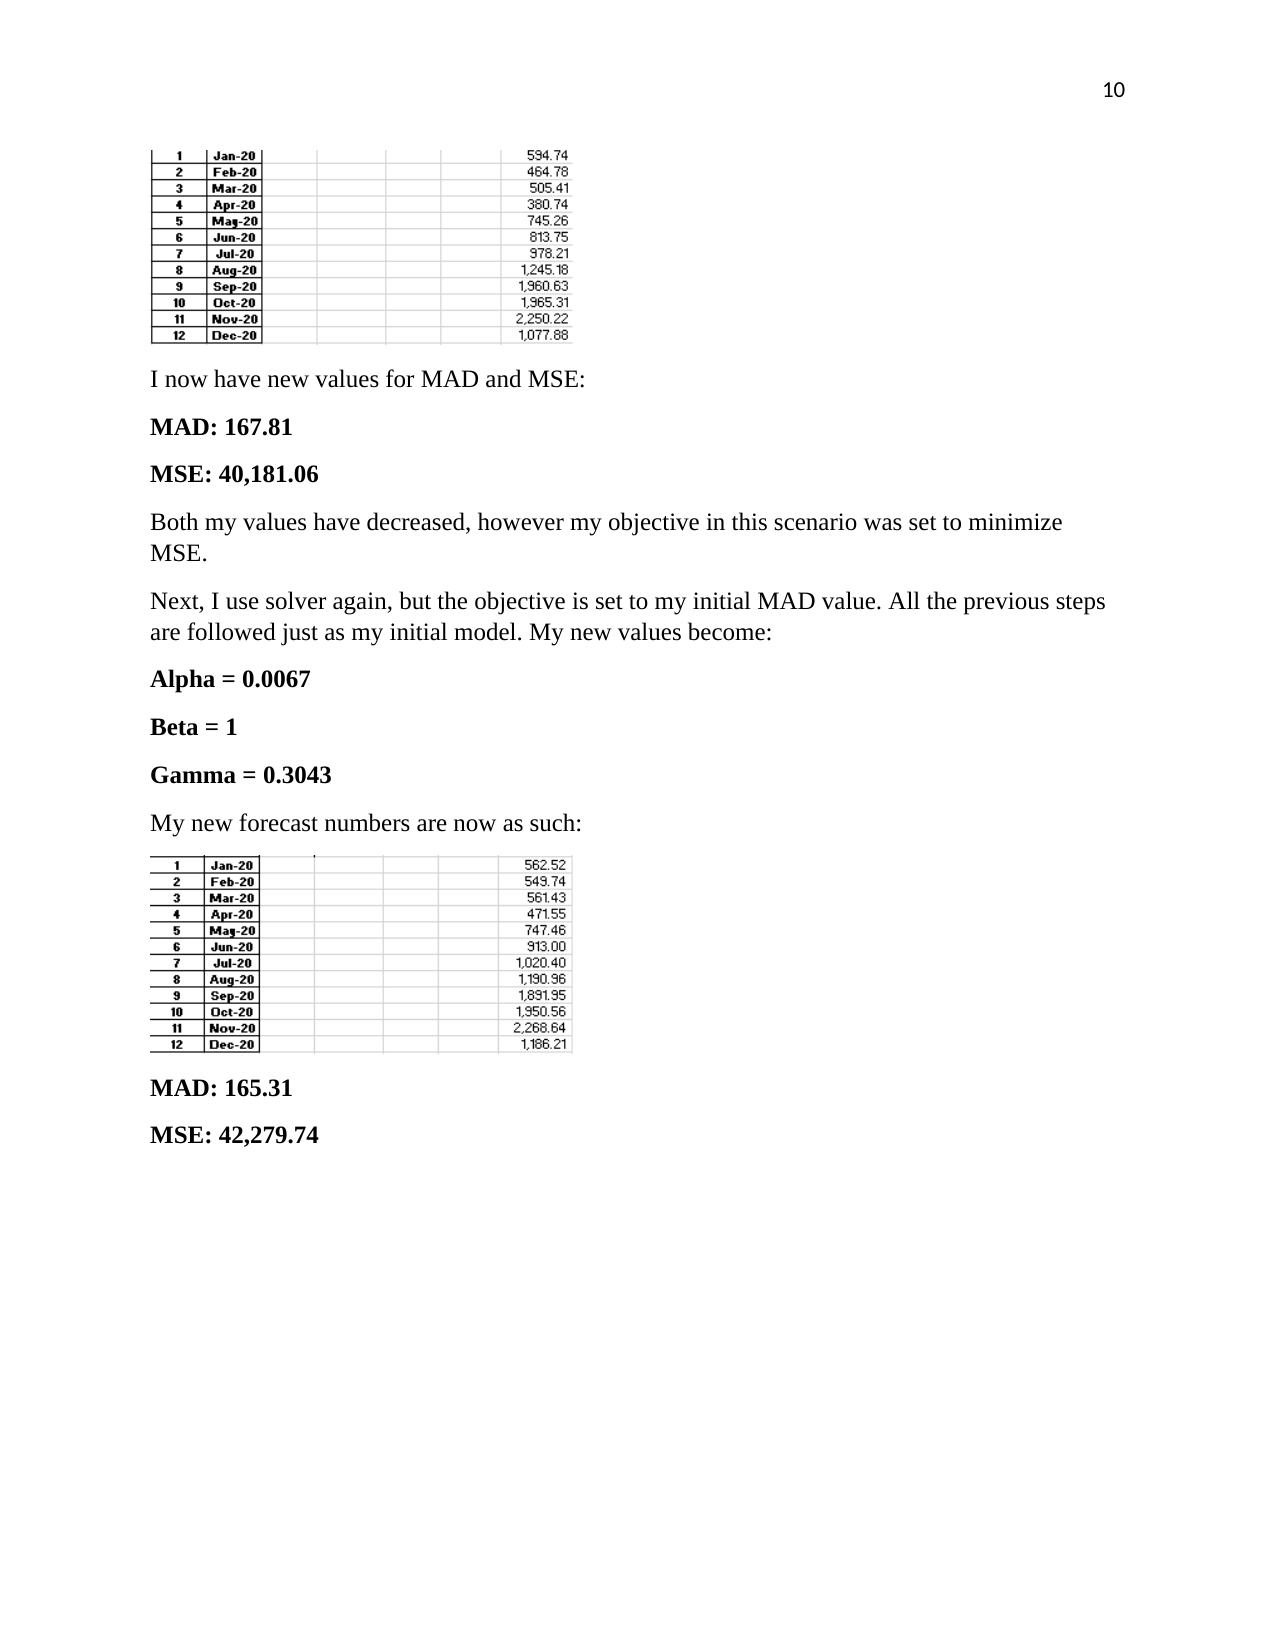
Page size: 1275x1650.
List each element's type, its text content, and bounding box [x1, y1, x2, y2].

picture [150, 150, 573, 345]
text Next, I use solver again, but the objective is set to my initial MAD value. All the previous steps are followed just as my initial model. My new values become: [150, 586, 1125, 646]
text MAD: 165.31 [150, 1073, 1125, 1102]
text Both my values have decreased, however my objective in this scenario was set to minimize MSE. [150, 507, 1125, 567]
text MSE: 40,181.06 [150, 459, 1125, 488]
picture [150, 855, 573, 1054]
text Beta = 1 [150, 712, 1125, 741]
text MSE: 42,279.74 [150, 1121, 1125, 1149]
text My new forecast numbers are now as such: [150, 808, 1125, 836]
text Alpha = 0.0067 [150, 664, 1125, 693]
text I now have new values for MAD and MSE: [150, 364, 1125, 393]
text Gamma = 0.3043 [150, 760, 1125, 789]
text MAD: 167.81 [150, 412, 1125, 440]
